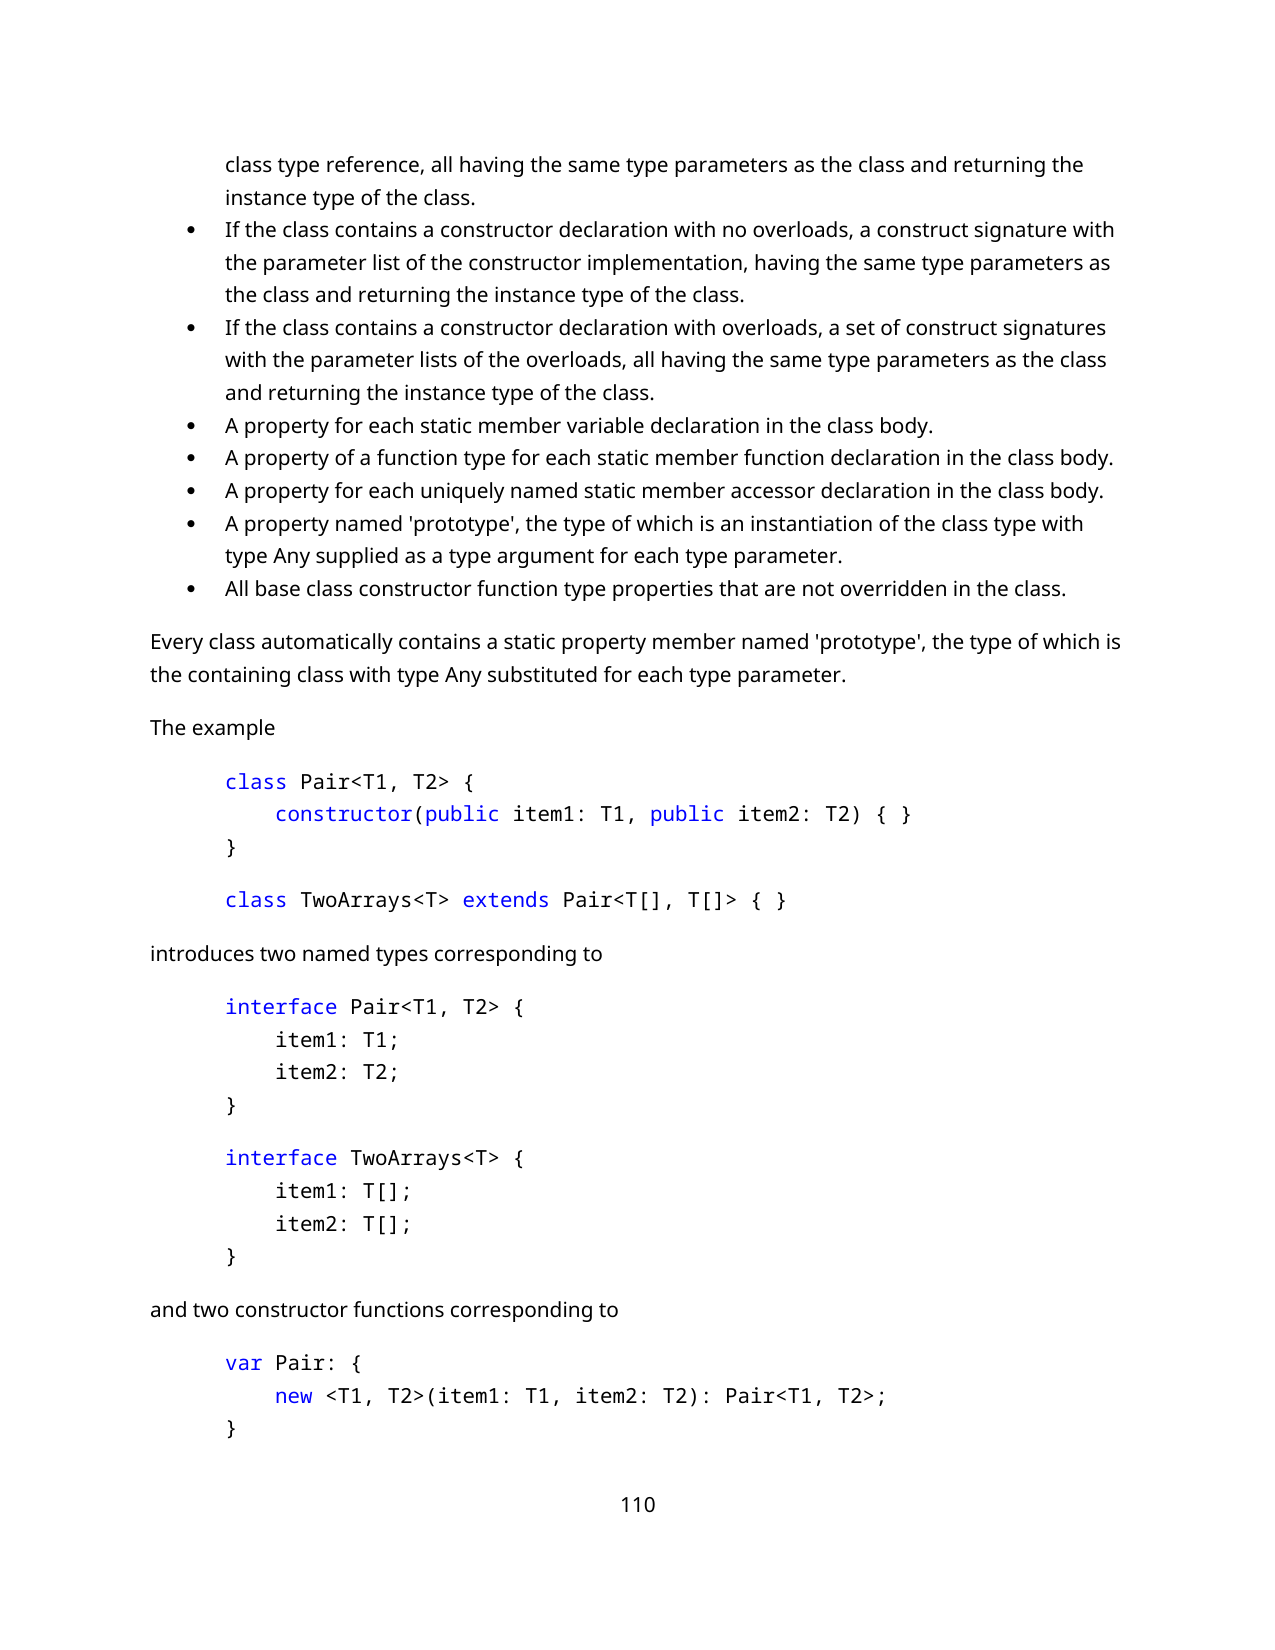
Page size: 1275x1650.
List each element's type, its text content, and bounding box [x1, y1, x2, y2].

text var Pair: { new <T1, T2>(item1: T1, item2: T2): Pair<T1, T2>; } [225, 1348, 1125, 1442]
list All base class constructor function type properties that are not overridden in the class. [187, 574, 1125, 602]
list A property for each static member variable declaration in the class body. [187, 411, 1125, 439]
text Every class automatically contains a static property member named 'prototype', the type of which is the containing class with type Any substituted for each type parameter. [150, 627, 1125, 688]
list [187, 150, 1125, 211]
text The example [150, 713, 1125, 742]
list If the class contains a constructor declaration with overloads, a set of construct signatures with the parameter lists of the overloads, all having the same type parameters as the class and returning the instance type of the class. [187, 313, 1125, 407]
text class TwoArrays<T> extends Pair<T[], T[]> { } [287, 885, 463, 914]
list A property named 'prototype', the type of which is an instantiation of the class type with type Any supplied as a type argument for each type parameter. [187, 509, 1125, 570]
list A property for each uniquely named static member accessor declaration in the class body. [187, 476, 1125, 504]
text class Pair<T1, T2> { constructor(public item1: T1, public item2: T2) { } } [225, 767, 1125, 860]
text interface Pair<T1, T2> { item1: T1; item2: T2; } [225, 992, 1125, 1118]
text interface TwoArrays<T> { item1: T[]; item2: T[]; } [225, 1143, 1125, 1270]
text introduces two named types corresponding to [150, 939, 1125, 967]
list If the class contains a constructor declaration with no overloads, a construct signature with the parameter list of the constructor implementation, having the same type parameters as the class and returning the instance type of the class. [187, 215, 1125, 309]
text and two constructor functions corresponding to [150, 1295, 1125, 1323]
text class TwoArrays<T> extends Pair<T[], T[]> { } [550, 885, 1125, 914]
list A property of a function type for each static member function declaration in the class body. [187, 443, 1125, 472]
